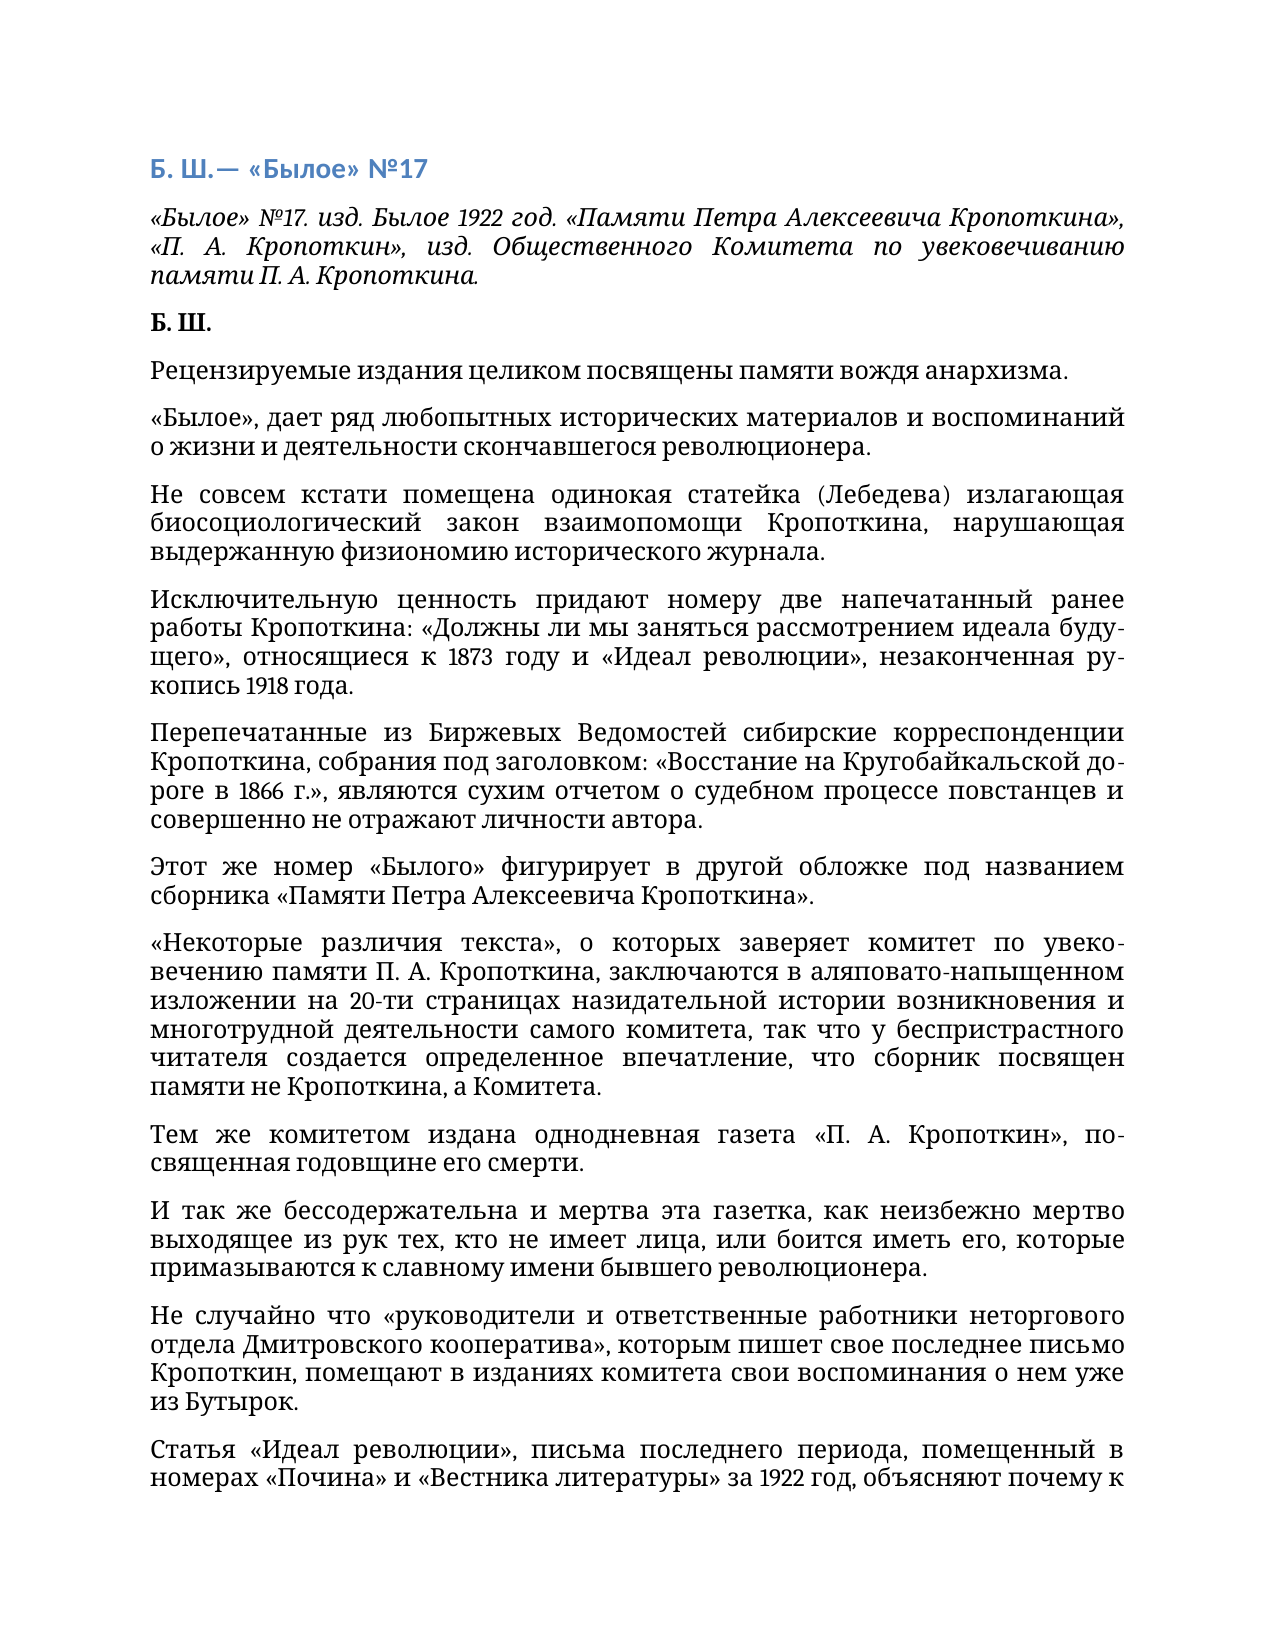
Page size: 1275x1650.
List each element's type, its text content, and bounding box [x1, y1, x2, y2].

text Тем же комитетом издана однодневная газета «П. А. Кропоткин», посвященная годовщине его смерти. [150, 1121, 1125, 1178]
text И так же бессодержательна и мертва эта газетка, как неизбежно мертво выходящее из рук тех, кто не имеет лица, или боится иметь его, которые примазываются к славному имени бывшего революционера. [150, 1197, 1125, 1283]
text Не совсем кстати помещена одинокая статейка (Лебедева) излагающая биосоциологический закон взаимопомощи Кропоткина, нарушающая выдержанную физиономию исторического журнала. [150, 481, 1125, 567]
subtitle Б. Ш.— «Былое» №17 [150, 150, 1125, 186]
text Б. Ш. [150, 309, 1125, 338]
text «Былое» №17. изд. Былое 1922 год. «Памяти Петра Алексеевича Кропоткина», «П. А. Кропоткин», изд. Общественного Комитета по увековечиванию памяти П. А. Кропоткина. [150, 204, 1125, 291]
text Перепечатанные из Биржевых Ведомостей сибирские корреспонденции Кропоткина, собрания под заголовком: «Восстание на Кругобайкальской дороге в 1866 г.», являются сухим отчетом о судебном процессе повстанцев и совершенно не отражают личности автора. [150, 719, 1125, 834]
text Не случайно что «руководители и ответственные работники неторгового отдела Дмитровского кооператива», которым пишет свое последнее письмо Кропоткин, помещают в изданиях комитета свои воспоминания о нем уже из Бутырок. [150, 1302, 1125, 1417]
text Этот же номер «Былого» фигурирует в другой обложке под названием сборника «Памяти Петра Алексеевича Кропоткина». [150, 853, 1125, 911]
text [150, 1436, 1125, 1493]
text «Некоторые различия текста», о которых заверяет комитет по увековечению памяти П. А. Кропоткина, заключаются в аляповато-напыщенном изложении на 20-ти страницах назидательной истории возникновения и многотрудной деятельности самого комитета, так что у беспристрастного читателя создается определенное впечатление, что сборник посвящен памяти не Кропоткина, а Комитета. [150, 929, 1125, 1102]
text Рецензируемые издания целиком посвящены памяти вождя анархизма. [150, 357, 1125, 386]
text «Былое», дает ряд любопытных исторических материалов и воспоминаний о жизни и деятельности скончавшегося революционера. [150, 404, 1125, 462]
text Исключительную ценность придают номеру две напечатанный ранее работы Кропоткина: «Должны ли мы заняться рассмотрением идеала будущего», относящиеся к 1873 году и «Идеал революции», незаконченная рукопись 1918 года. [150, 586, 1125, 701]
